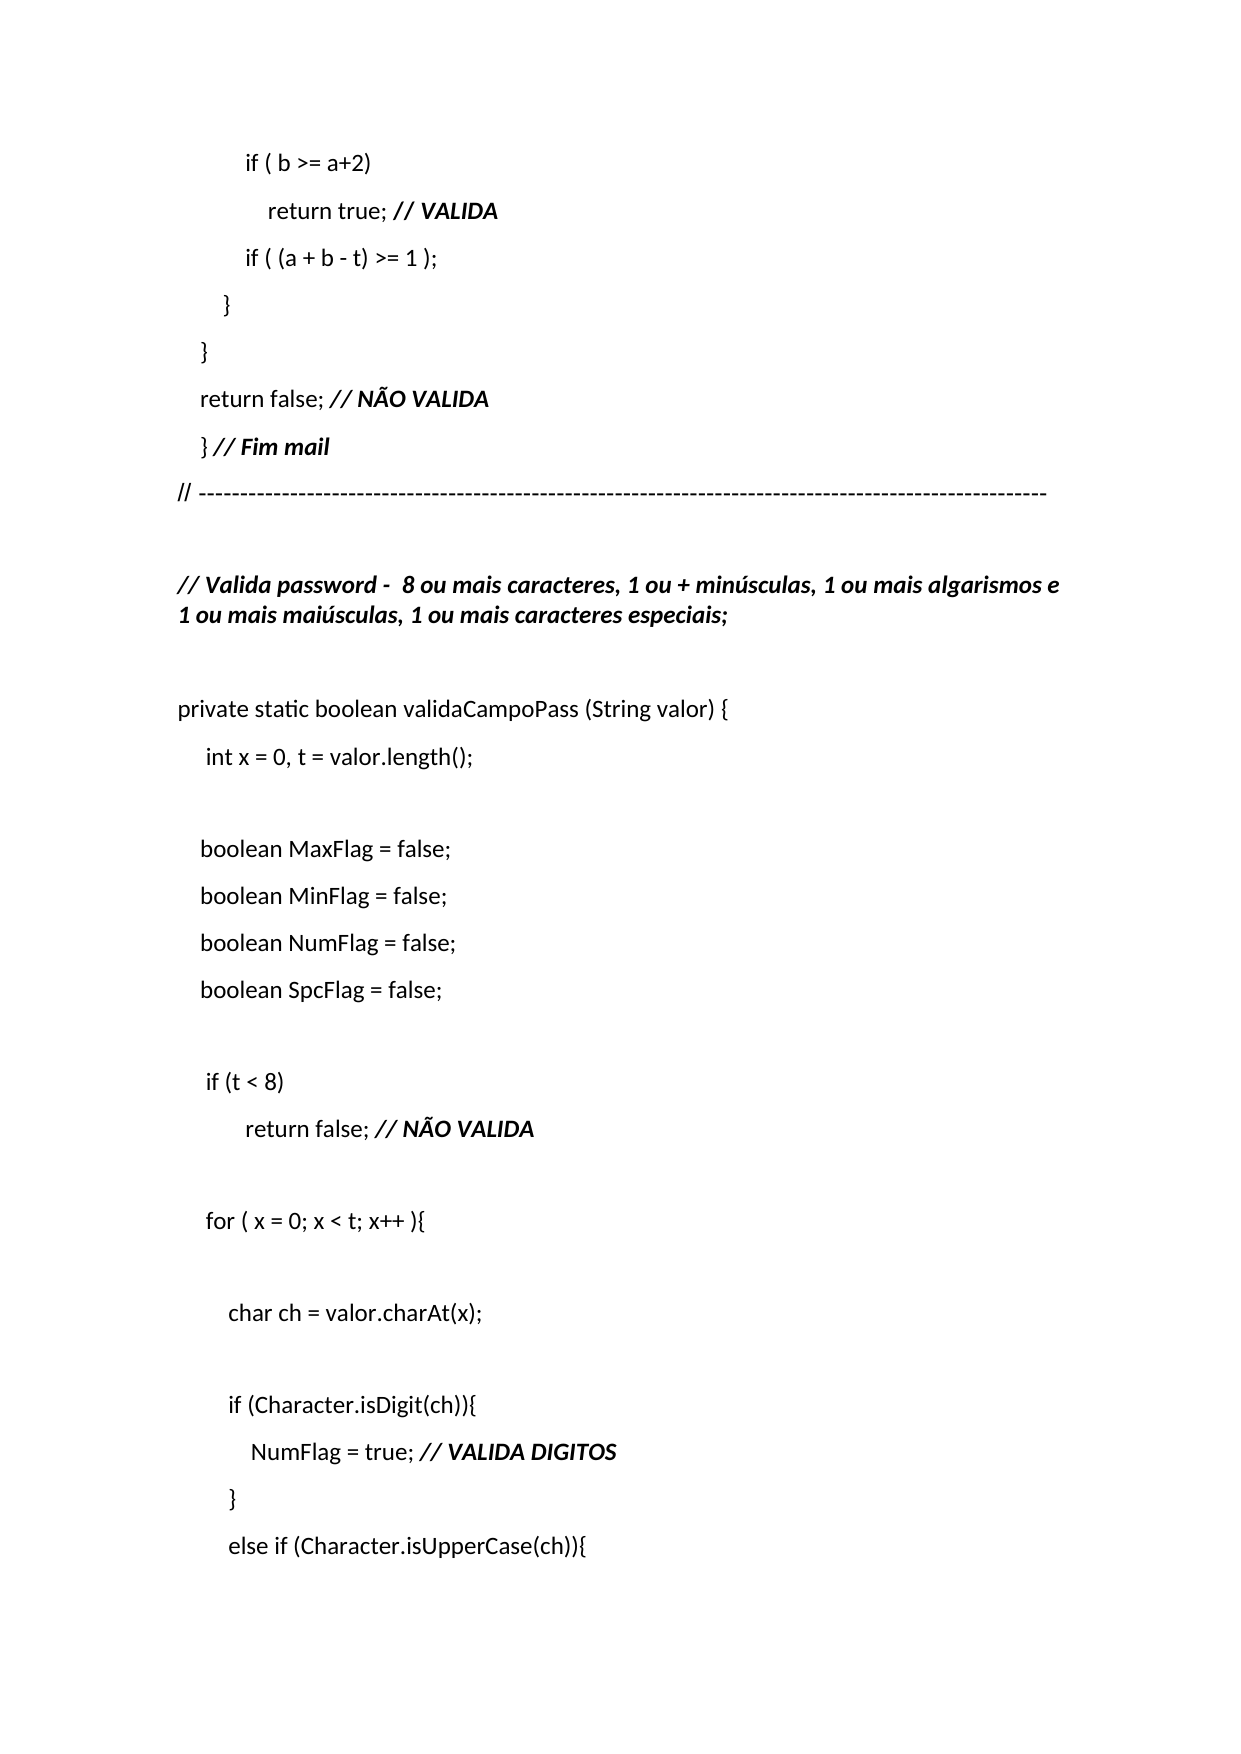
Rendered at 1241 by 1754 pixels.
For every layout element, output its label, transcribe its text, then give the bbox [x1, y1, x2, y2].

text boolean MaxFlag = false; [177, 833, 1063, 863]
text } [177, 1483, 1063, 1514]
text int x = 0, t = valor.length(); [177, 741, 1063, 771]
text return false; // NÃO VALIDA [177, 1113, 1063, 1144]
text if (Character.isDigit(ch)){ [177, 1389, 1063, 1419]
text if ( (a + b - t) >= 1 ); [177, 242, 1063, 272]
text char ch = valor.charAt(x); [177, 1297, 1063, 1328]
text private static boolean validaCampoPass (String valor) { [177, 694, 1063, 724]
text return true; // VALIDA [177, 195, 1063, 225]
text boolean MinFlag = false; [177, 880, 1063, 910]
text // ------------------------------------------------------------------------------------------------------ [177, 478, 1063, 507]
text return false; // NÃO VALIDA [177, 383, 1063, 414]
text boolean SpcFlag = false; [177, 974, 1063, 1005]
text } // Fim mail [177, 431, 1063, 461]
text if ( b >= a+2) [177, 148, 1063, 178]
text } [177, 336, 1063, 367]
text if (t < 8) [177, 1066, 1063, 1097]
text for ( x = 0; x < t; x++ ){ [177, 1205, 1063, 1236]
text } [177, 289, 1063, 320]
text boolean NumFlag = false; [177, 927, 1063, 958]
text // Valida password - 8 ou mais caracteres, 1 ou + minúsculas, 1 ou mais algarismos e 1 ou mais maiúsculas, 1 ou mais caracteres especiais; [177, 569, 1063, 630]
text NumFlag = true; // VALIDA DIGITOS [177, 1436, 1063, 1467]
text else if (Character.isUpperCase(ch)){ [177, 1531, 1063, 1561]
